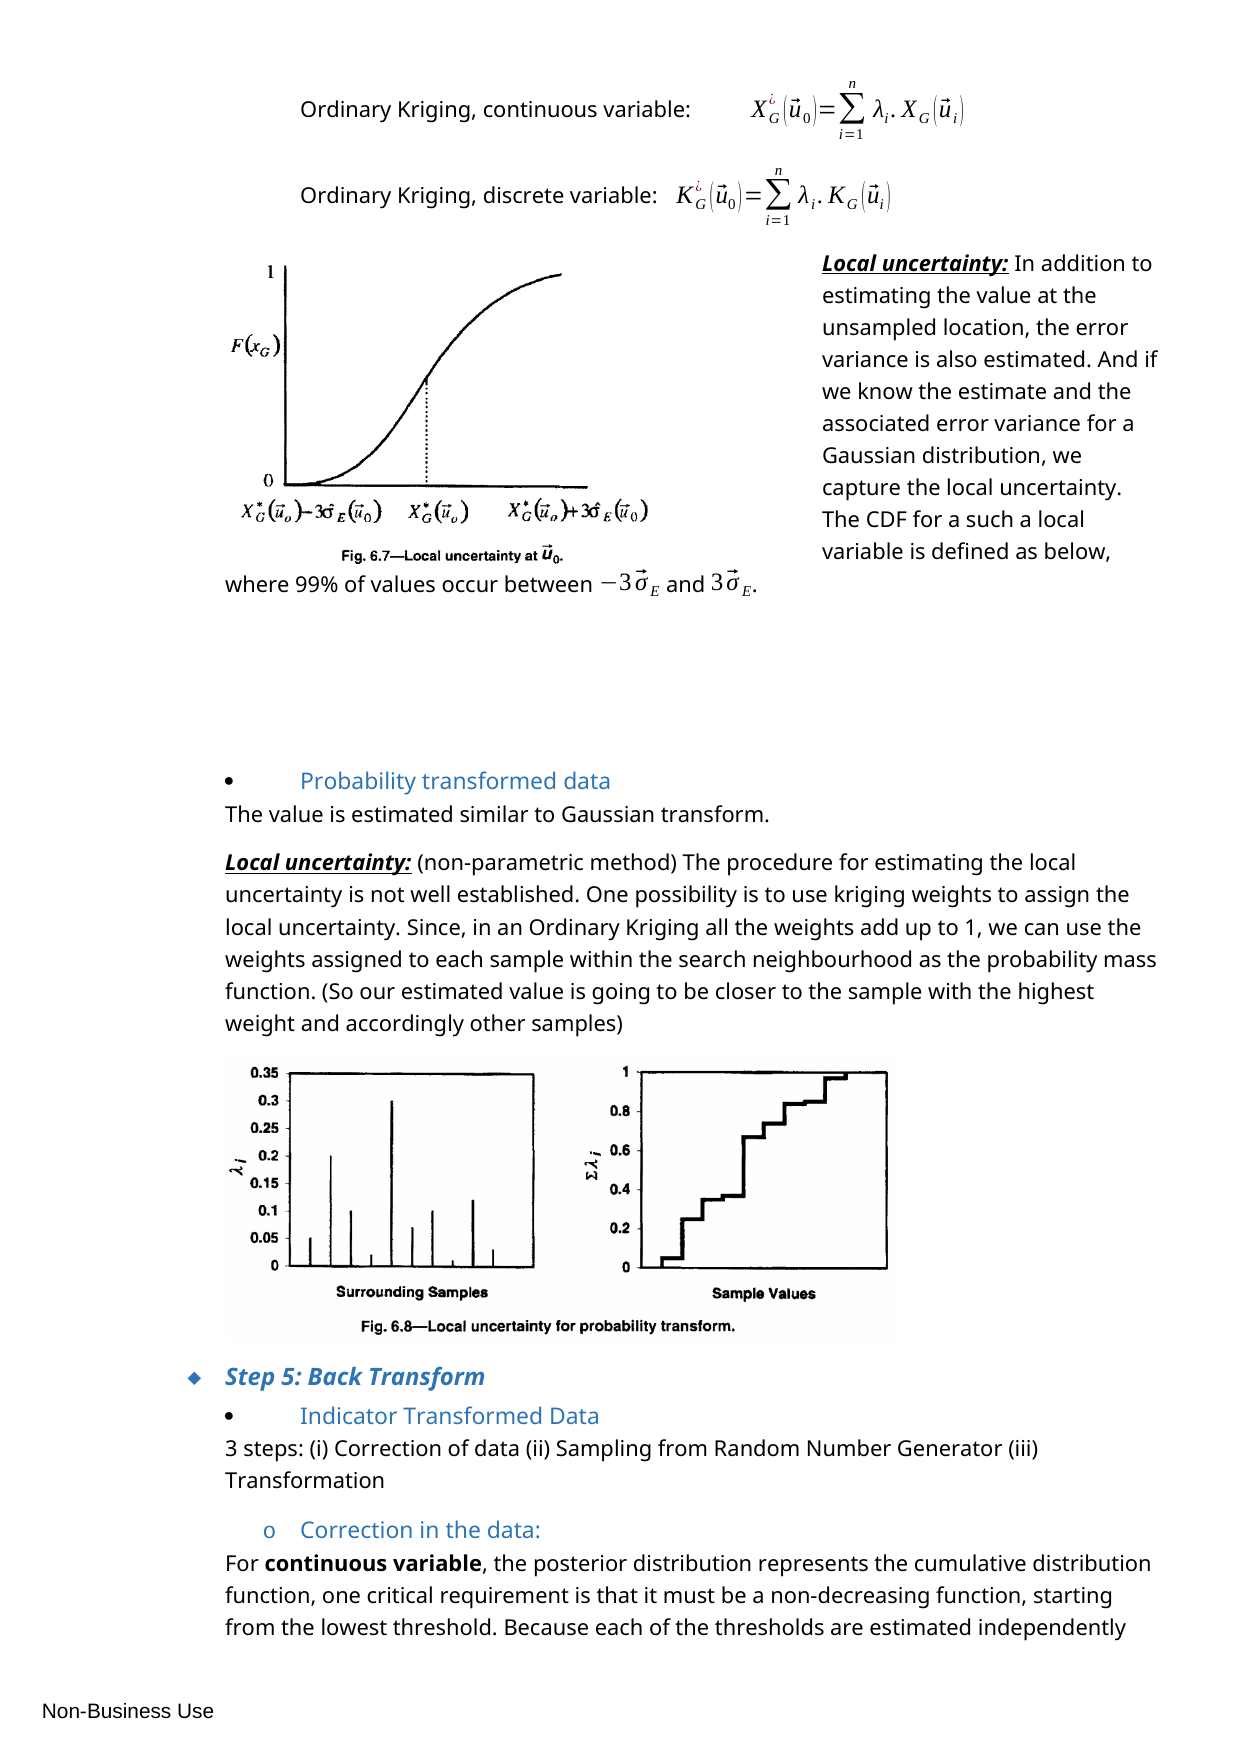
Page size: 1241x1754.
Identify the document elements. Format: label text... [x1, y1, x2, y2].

text Ordinary Kriging, continuous variable: [225, 75, 1165, 142]
subtitle Indicator Transformed Data [225, 1399, 1165, 1431]
subtitle Step 5: Back Transform [187, 1360, 1165, 1393]
text 3 steps: (i) Correction of data (ii) Sampling from Random Number Generator (iii) Transformation [225, 1433, 1165, 1495]
subtitle Probability transformed data [225, 765, 1165, 796]
text Local uncertainty: (non-parametric method) The procedure for estimating the local uncertainty is not well established. One possibility is to use kriging weights to assign the local uncertainty. Since, in an Ordinary Kriging all the weights add up to 1, we can use the weights assigned to each sample within the search neighbourhood as the probability mass function. (So our estimated value is going to be closer to the sample with the highest weight and accordingly other samples) [225, 847, 1165, 1038]
text The value is estimated similar to Gaussian transform. [225, 799, 1165, 828]
text Ordinary Kriging, discrete variable: [225, 161, 1165, 228]
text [225, 1548, 1165, 1642]
picture [225, 1056, 899, 1342]
picture [225, 255, 653, 562]
subtitle Correction in the data: [262, 1514, 1165, 1546]
